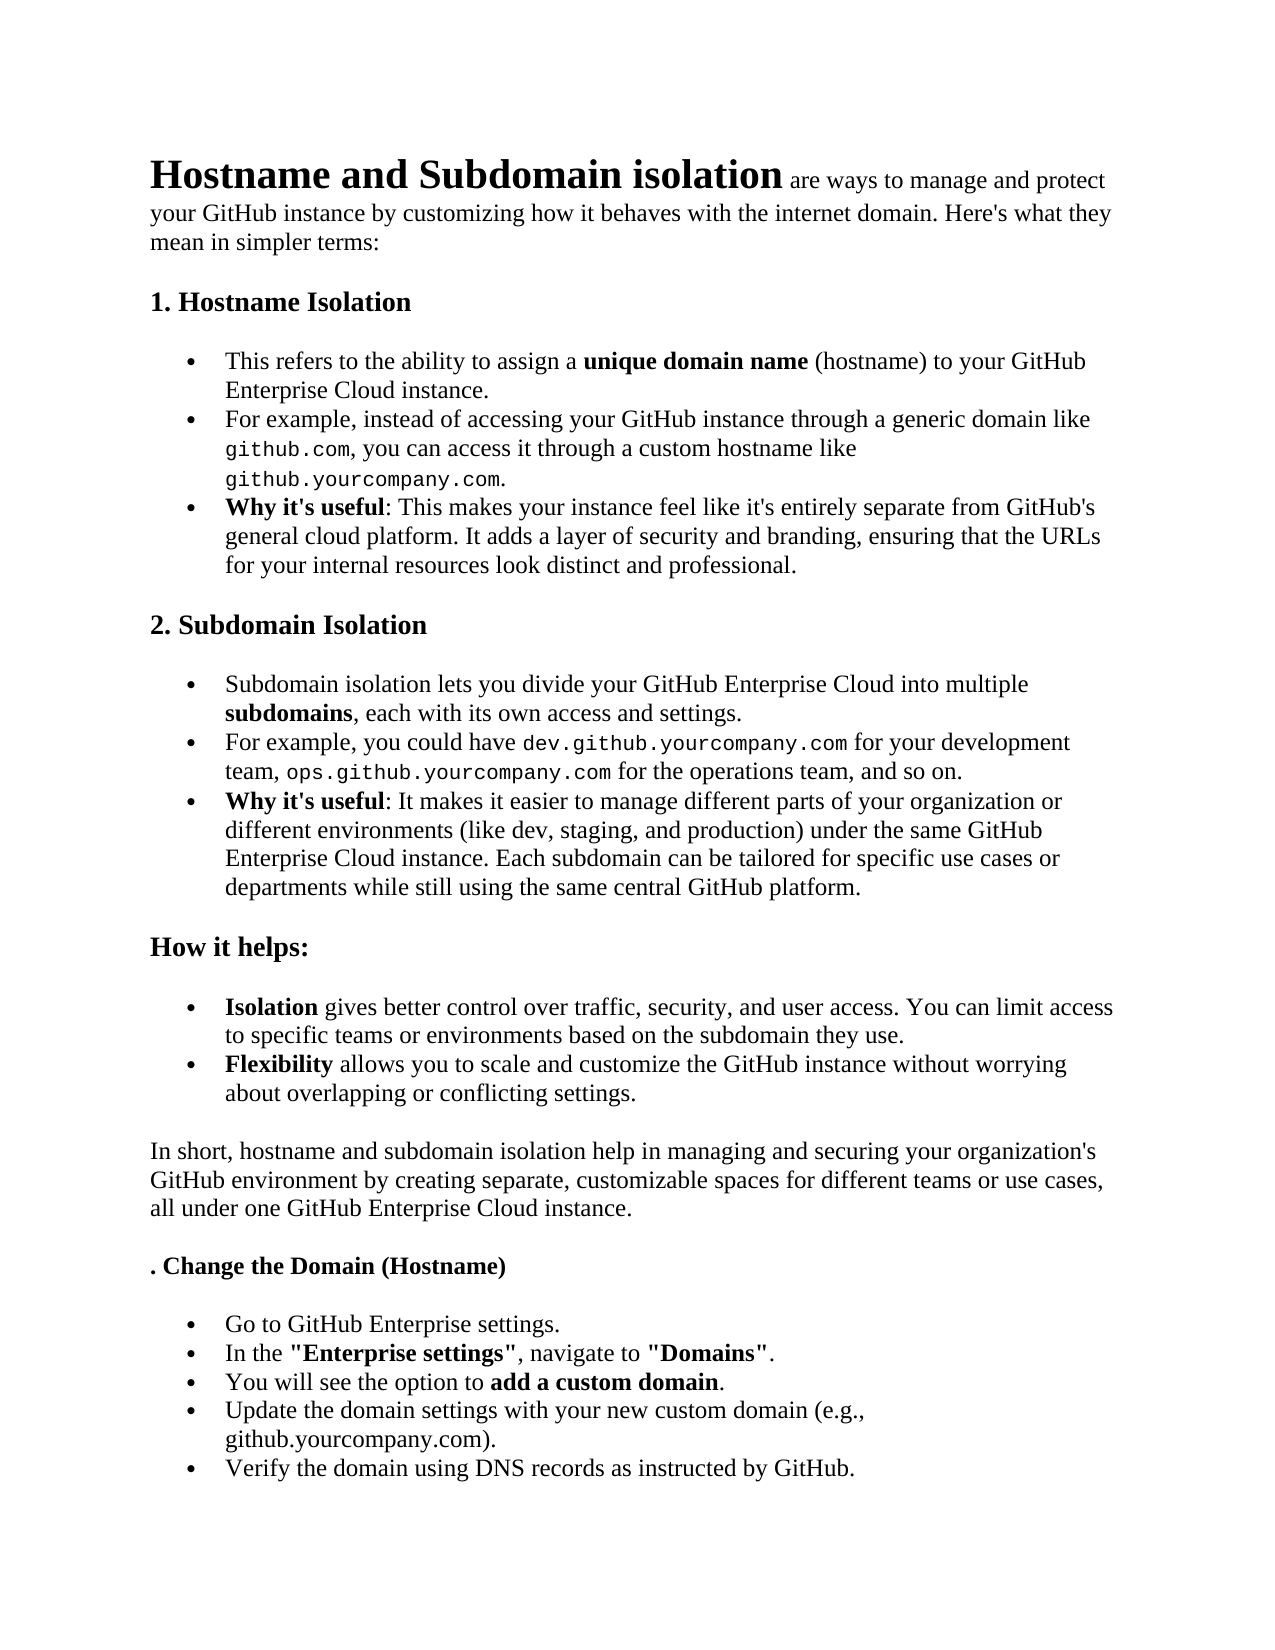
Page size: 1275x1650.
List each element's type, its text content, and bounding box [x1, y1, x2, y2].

text 2. Subdomain Isolation [150, 608, 1125, 640]
list Go to GitHub Enterprise settings. [187, 1309, 1125, 1338]
list Isolation gives better control over traffic, security, and user access. You can limit access to specific teams or environments based on the subdomain they use. [187, 992, 1125, 1049]
list In the "Enterprise settings", navigate to "Domains". [187, 1338, 1125, 1367]
list Subdomain isolation lets you divide your GitHub Enterprise Cloud into multiple subdomains, each with its own access and settings. [187, 669, 1125, 727]
list Verify the domain using DNS records as instructed by GitHub. [187, 1453, 1125, 1482]
list Flexibility allows you to scale and customize the GitHub instance without worrying about overlapping or conflicting settings. [187, 1049, 1125, 1107]
list Why it's useful: It makes it easier to manage different parts of your organization or different environments (like dev, staging, and production) under the same GitHub Enterprise Cloud instance. Each subdomain can be tailored for specific use cases or departments while still using the same central GitHub platform. [187, 786, 1125, 901]
list For example, you could have dev.github.yourcompany.com for your development team, ops.github.yourcompany.com for the operations team, and so on. [187, 727, 1125, 786]
text . Change the Domain (Hostname) [150, 1251, 1125, 1280]
list Update the domain settings with your new custom domain (e.g., github.yourcompany.com). [187, 1396, 1125, 1453]
text 1. Hostname Isolation [150, 284, 1125, 317]
list Why it's useful: This makes your instance feel like it's entirely separate from GitHub's general cloud platform. It adds a layer of security and branding, ensuring that the URLs for your internal resources look distinct and professional. [187, 492, 1125, 579]
list This refers to the ability to assign a unique domain name (hostname) to your GitHub Enterprise Cloud instance. [187, 346, 1125, 404]
text How it helps: [150, 930, 1125, 963]
text In short, hostname and subdomain isolation help in managing and securing your organization's GitHub environment by creating separate, customizable spaces for different teams or use cases, all under one GitHub Enterprise Cloud instance. [150, 1136, 1125, 1222]
list For example, instead of accessing your GitHub instance through a generic domain like github.com, you can access it through a custom hostname like github.yourcompany.com. [187, 404, 1125, 492]
list You will see the option to add a custom domain. [187, 1367, 1125, 1396]
text Hostname and Subdomain isolation are ways to manage and protect your GitHub instance by customizing how it behaves with the internet domain. Here's what they mean in simpler terms: [150, 150, 1125, 255]
